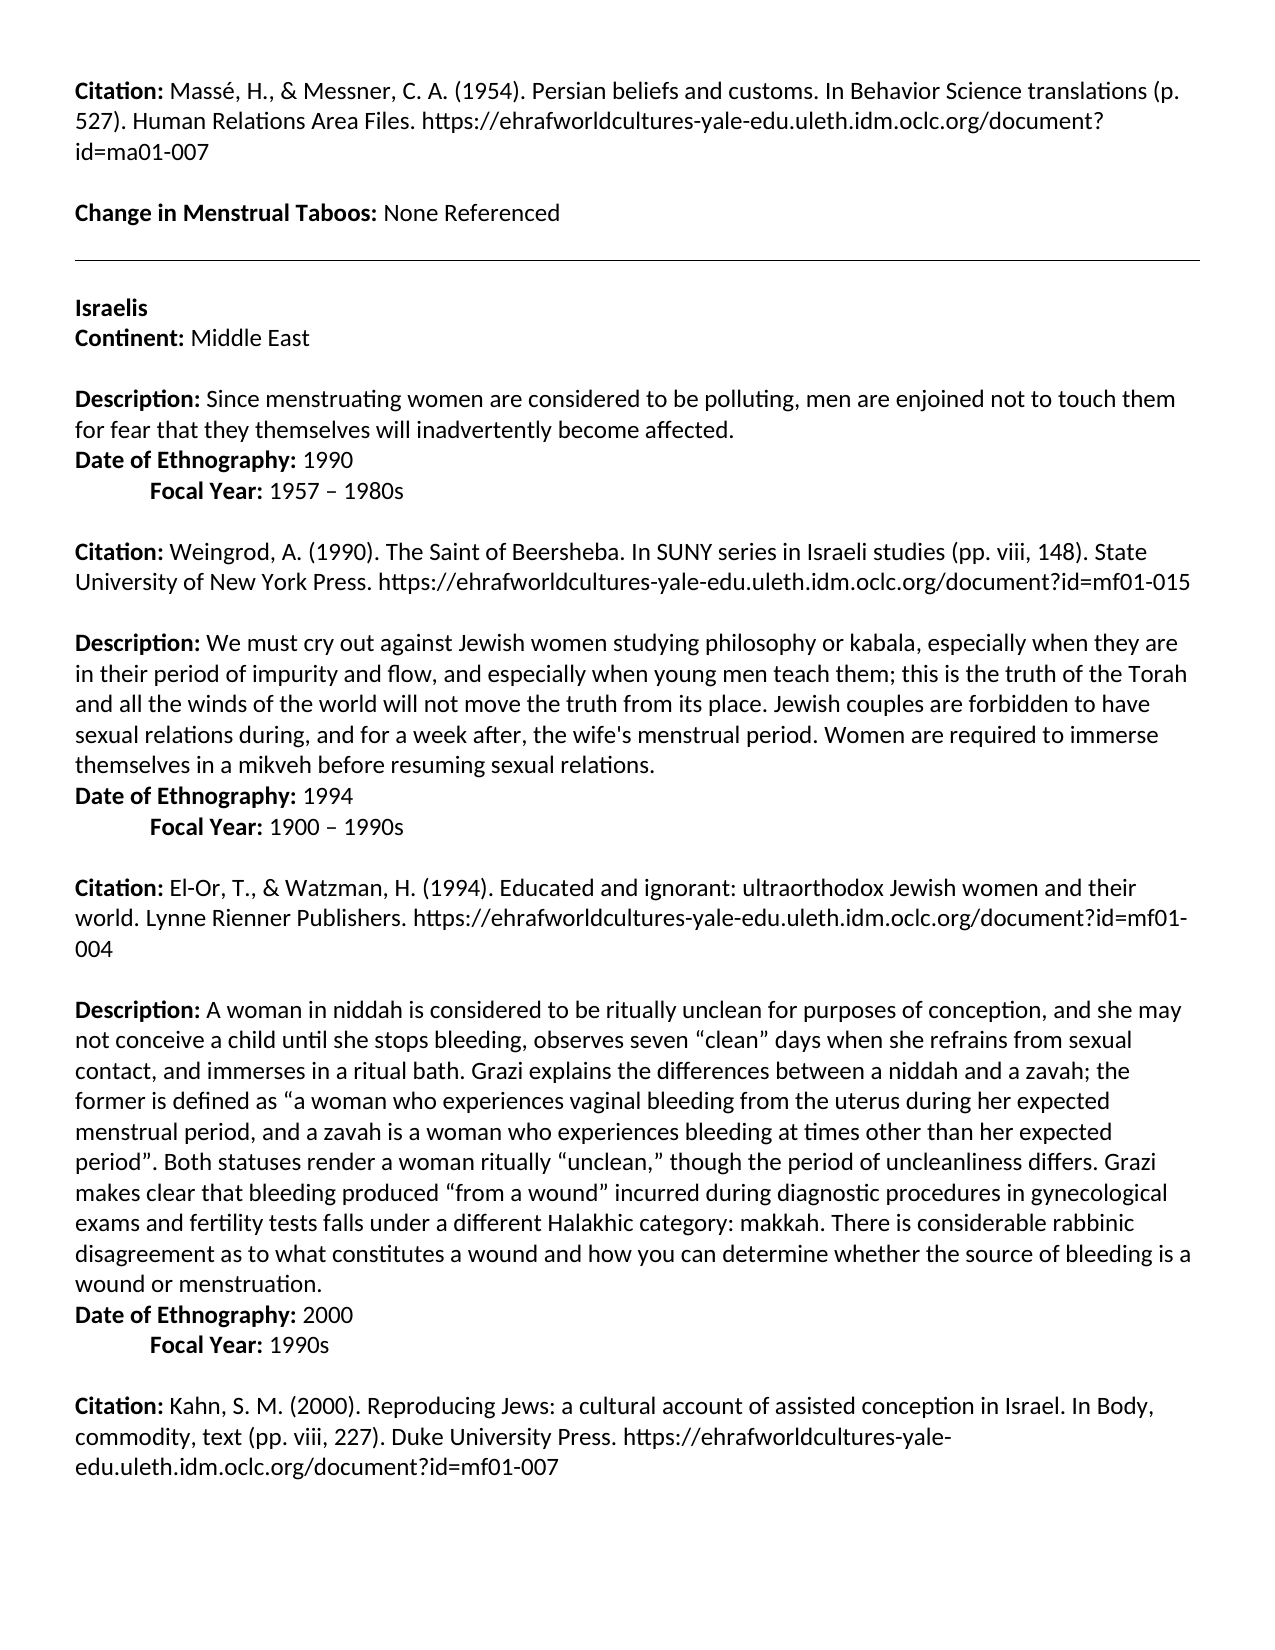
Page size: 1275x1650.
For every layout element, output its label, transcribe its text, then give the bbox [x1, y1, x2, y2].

text Continent: Middle East [75, 322, 1200, 353]
text Date of Ethnography: 2000 [75, 1299, 1200, 1329]
text Citation: Massé, H., & Messner, C. A. (1954). Persian beliefs and customs. In Behavior Science translations (p. 527). Human Relations Area Files. https://ehrafworldcultures-yale-edu.uleth.idm.oclc.org/document?id=ma01-007 [75, 75, 1200, 167]
text Focal Year: 1990s [75, 1329, 1200, 1360]
text Description: Since menstruating women are considered to be polluting, men are enjoined not to touch them for fear that they themselves will inadvertently become affected. Date of Ethnography: 1990 [75, 383, 1200, 475]
text Citation: Kahn, S. M. (2000). Reproducing Jews: a cultural account of assisted conception in Israel. In Body, commodity, text (pp. viii, 227). Duke University Press. https://ehrafworldcultures-yale-edu.uleth.idm.oclc.org/document?id=mf01-007 [75, 1391, 1200, 1482]
text Description: We must cry out against Jewish women studying philosophy or kabala, especially when they are in their period of impurity and flow, and especially when young men teach them; this is the truth of the Torah and all the winds of the world will not move the truth from its place. Jewish couples are forbidden to have sexual relations during, and for a week after, the wife's menstrual period. Women are required to immerse themselves in a mikveh before resuming sexual relations. [75, 627, 1200, 780]
text Date of Ethnography: 1994 [75, 780, 1200, 811]
text Focal Year: 1900 – 1990s [75, 811, 1200, 841]
text Citation: Weingrod, A. (1990). The Saint of Beersheba. In SUNY series in Israeli studies (pp. viii, 148). State University of New York Press. https://ehrafworldcultures-yale-edu.uleth.idm.oclc.org/document?id=mf01-015 [75, 536, 1200, 597]
text Focal Year: 1957 – 1980s [75, 475, 1200, 505]
text Change in Menstrual Taboos: None Referenced [75, 197, 1200, 228]
text Israelis [75, 292, 1200, 322]
text Citation: El-Or, T., & Watzman, H. (1994). Educated and ignorant: ultraorthodox Jewish women and their world. Lynne Rienner Publishers. https://ehrafworldcultures-yale-edu.uleth.idm.oclc.org/document?id=mf01-004 [75, 872, 1200, 963]
text Description: A woman in niddah is considered to be ritually unclean for purposes of conception, and she may not conceive a child until she stops bleeding, observes seven “clean” days when she refrains from sexual contact, and immerses in a ritual bath. Grazi explains the differences between a niddah and a zavah; the former is defined as “a woman who experiences vaginal bleeding from the uterus during her expected menstrual period, and a zavah is a woman who experiences bleeding at times other than her expected period”. Both statuses render a woman ritually “unclean,” though the period of uncleanliness differs. Grazi makes clear that bleeding produced “from a wound” incurred during diagnostic procedures in gynecological exams and fertility tests falls under a different Halakhic category: makkah. There is considerable rabbinic disagreement as to what constitutes a wound and how you can determine whether the source of bleeding is a wound or menstruation. [75, 994, 1200, 1299]
